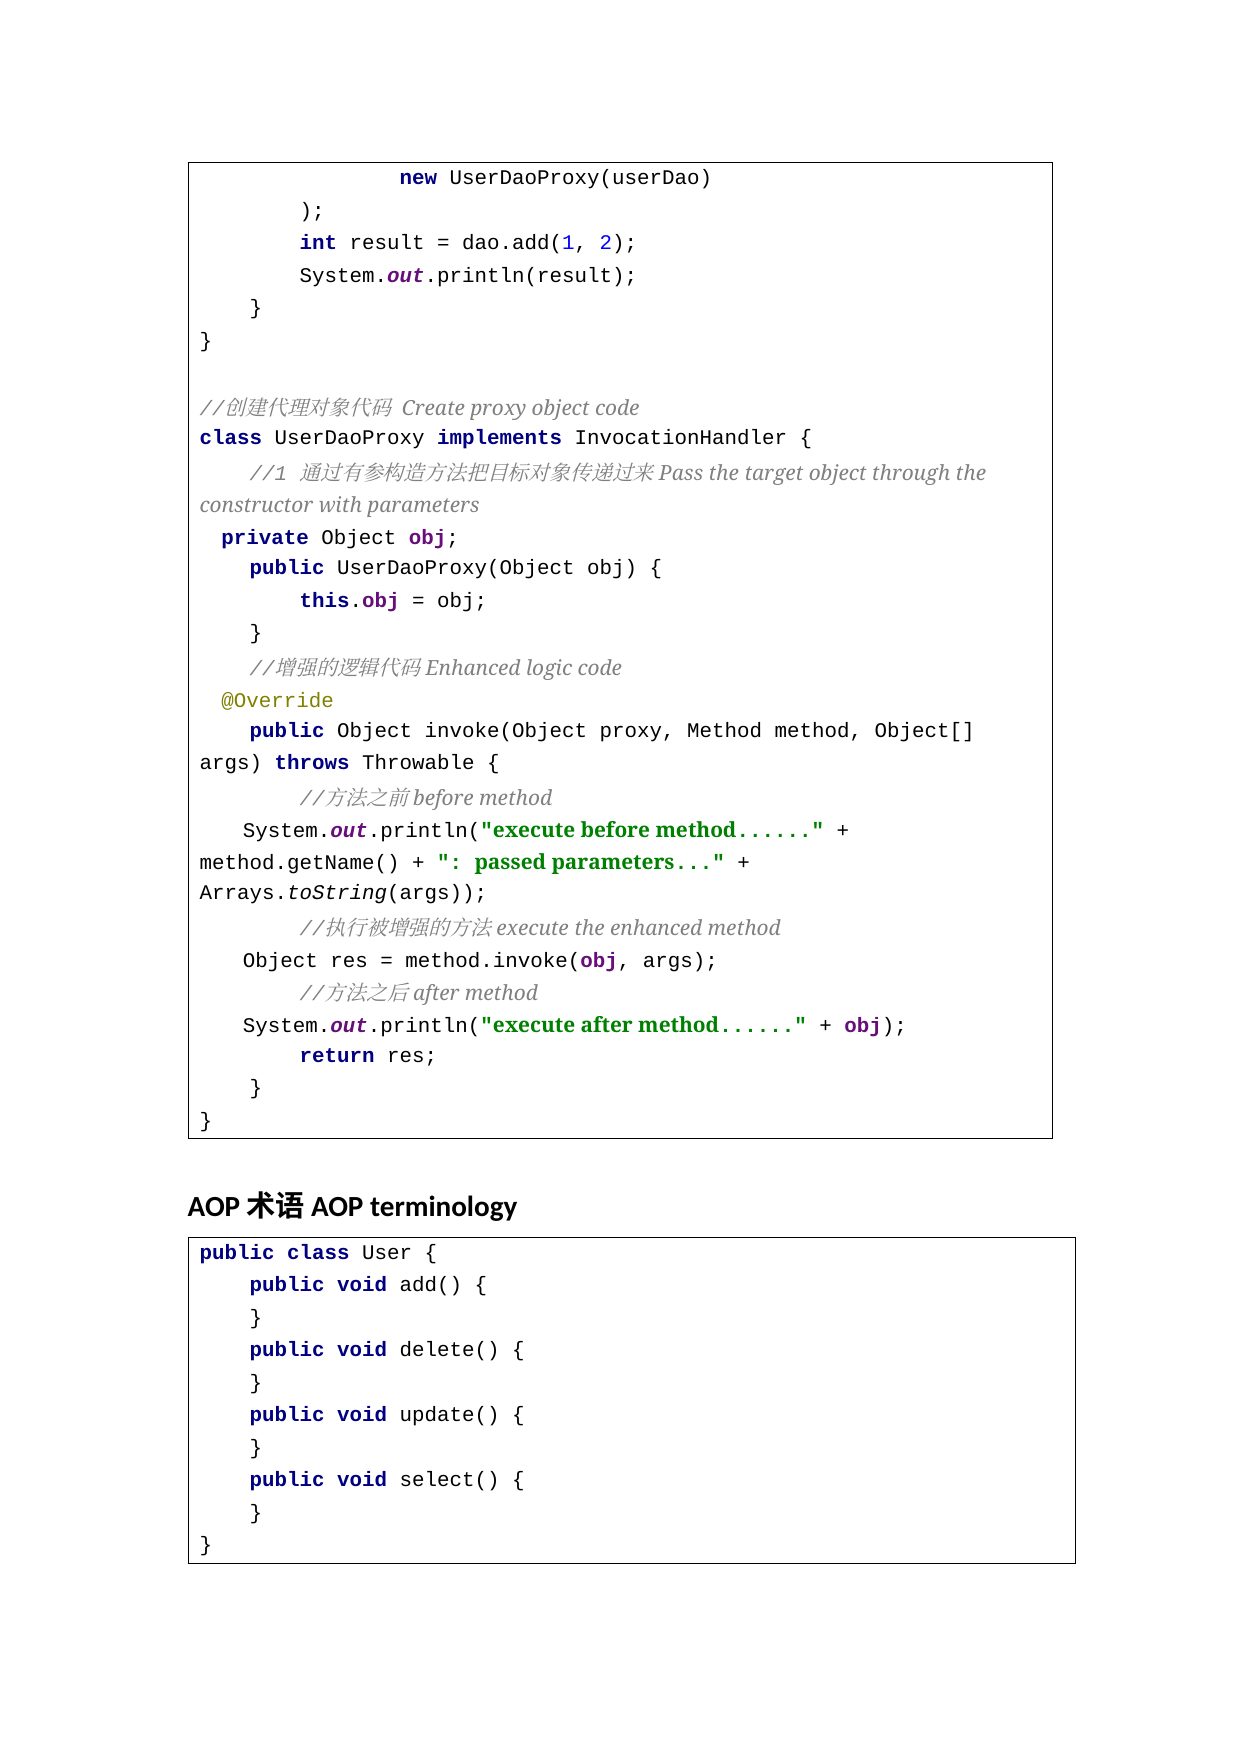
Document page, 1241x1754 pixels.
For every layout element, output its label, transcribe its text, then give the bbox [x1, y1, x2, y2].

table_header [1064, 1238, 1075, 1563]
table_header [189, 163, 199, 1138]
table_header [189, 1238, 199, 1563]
text AOP术语 AOP terminology [187, 1172, 1053, 1237]
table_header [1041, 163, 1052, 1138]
